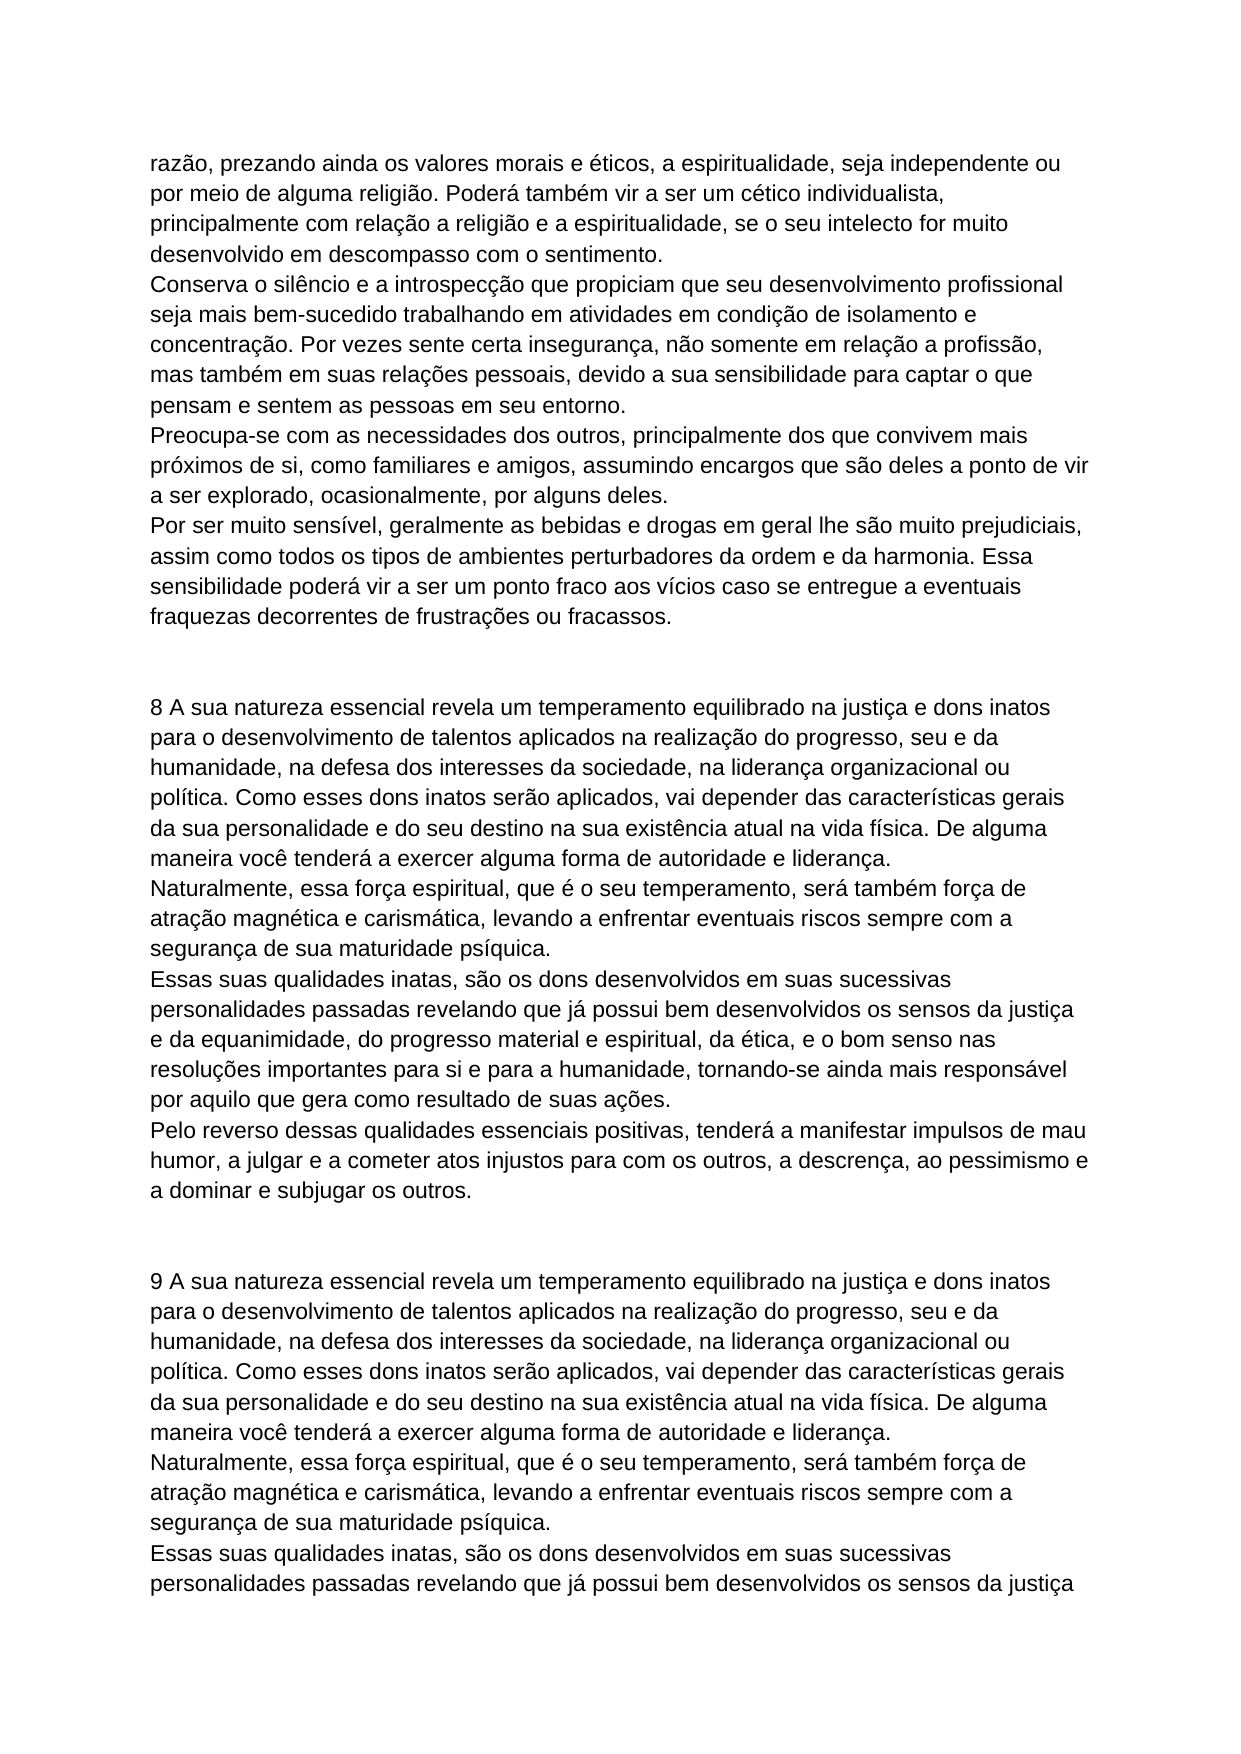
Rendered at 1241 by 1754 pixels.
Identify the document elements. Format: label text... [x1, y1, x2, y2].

text Conserva o silêncio e a introspecção que propiciam que seu desenvolvimento profissional seja mais bem-sucedido trabalhando em atividades em condição de isolamento e concentração. Por vezes sente certa insegurança, não somente em relação a profissão, mas também em suas relações pessoais, devido a sua sensibilidade para captar o que pensam e sentem as pessoas em seu entorno. [150, 271, 1090, 418]
text Preocupa-se com as necessidades dos outros, principalmente dos que convivem mais próximos de si, como familiares e amigos, assumindo encargos que são deles a ponto de vir a ser explorado, ocasionalmente, por alguns deles. [150, 422, 1090, 509]
text Naturalmente, essa força espiritual, que é o seu temperamento, será também força de atração magnética e carismática, levando a enfrentar eventuais riscos sempre com a segurança de sua maturidade psíquica. [150, 875, 1090, 962]
text 8 A sua natureza essencial revela um temperamento equilibrado na justiça e dons inatos para o desenvolvimento de talentos aplicados na realização do progresso, seu e da humanidade, na defesa dos interesses da sociedade, na liderança organizacional ou política. Como esses dons inatos serão aplicados, vai depender das características gerais da sua personalidade e do seu destino na sua existência atual na vida física. De alguma maneira você tenderá a exercer alguma forma de autoridade e liderança. [150, 694, 1090, 871]
text Pelo reverso dessas qualidades essenciais positivas, tenderá a manifestar impulsos de mau humor, a julgar e a cometer atos injustos para com os outros, a descrença, ao pessimismo e a dominar e subjugar os outros. [150, 1117, 1090, 1203]
text Por ser muito sensível, geralmente as bebidas e drogas em geral lhe são muito prejudiciais, assim como todos os tipos de ambientes perturbadores da ordem e da harmonia. Essa sensibilidade poderá vir a ser um ponto fraco aos vícios caso se entregue a eventuais fraquezas decorrentes de frustrações ou fracassos. [150, 512, 1090, 629]
text 9 A sua natureza essencial revela um temperamento equilibrado na justiça e dons inatos para o desenvolvimento de talentos aplicados na realização do progresso, seu e da humanidade, na defesa dos interesses da sociedade, na liderança organizacional ou política. Como esses dons inatos serão aplicados, vai depender das características gerais da sua personalidade e do seu destino na sua existência atual na vida física. De alguma maneira você tenderá a exercer alguma forma de autoridade e liderança. [150, 1268, 1090, 1445]
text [150, 1539, 1090, 1596]
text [150, 150, 1090, 267]
text Naturalmente, essa força espiritual, que é o seu temperamento, será também força de atração magnética e carismática, levando a enfrentar eventuais riscos sempre com a segurança de sua maturidade psíquica. [150, 1449, 1090, 1536]
